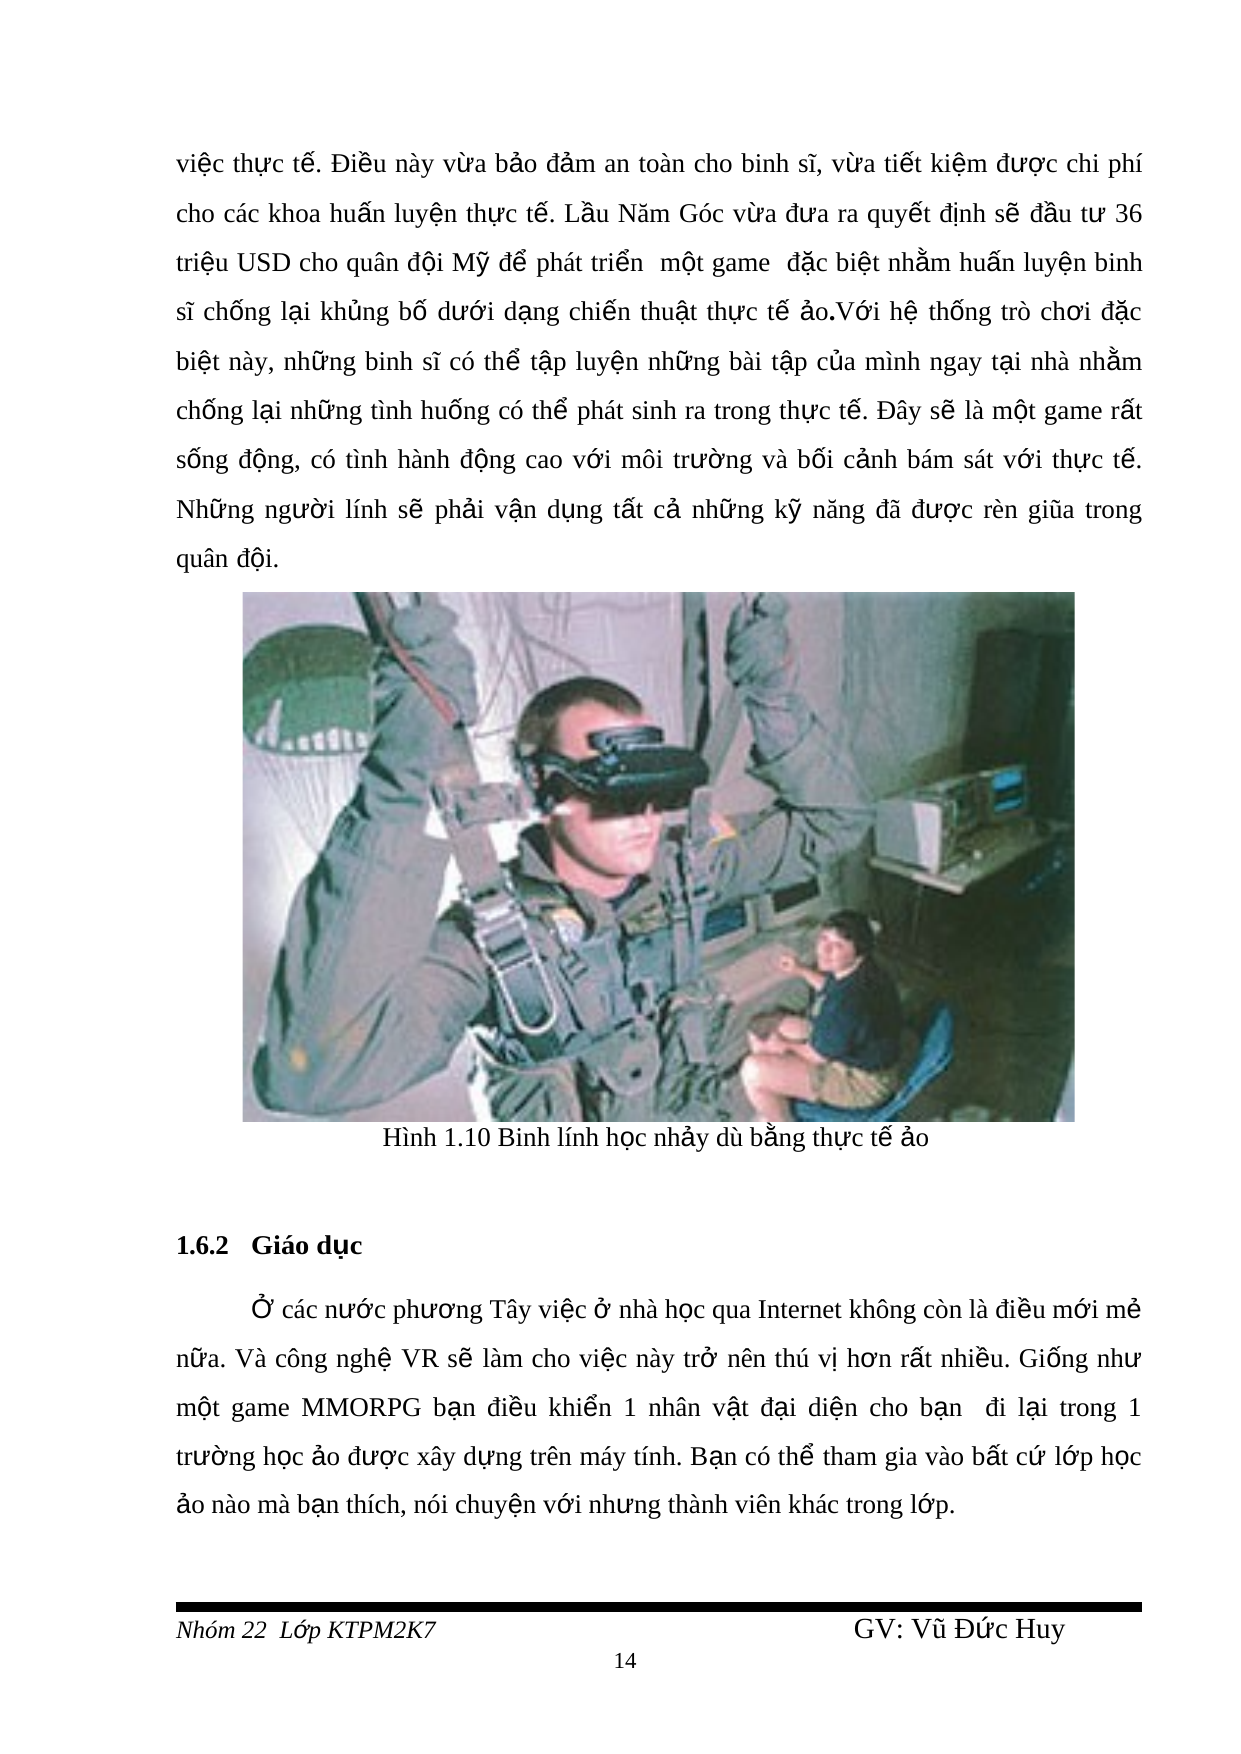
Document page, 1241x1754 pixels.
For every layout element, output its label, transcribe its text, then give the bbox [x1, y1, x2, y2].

text việc thực tế. Điều này vừa bảo đảm an toàn cho binh sĩ, vừa tiết kiệm được chi phí cho các khoa huấn luyện thực tế. Lầu Năm Góc vừa đưa ra quyết định sẽ đầu tư 36 triệu USD cho quân đội Mỹ để phát triển một game đặc biệt nhằm huấn luyện binh sĩ chống lại khủng bố dưới dạng chiến thuật thực tế ảo.Với hệ thống trò chơi đặc biệt này, những binh sĩ có thể tập luyện những bài tập của mình ngay tại nhà nhằm chống lại những tình huống có thể phát sinh ra trong thực tế. Đây sẽ là một game rất sống động, có tình hành động cao với môi trường và bối cảnh bám sát với thực tế. Những người lính sẽ phải vận dụng tất cả những kỹ năng đã được rèn giũa trong quân đội. [176, 147, 1143, 573]
text Hình 1.10 Binh lính học nhảy dù bằng thực tế ảo [382, 1121, 1159, 1152]
subtitle Giáo dục [176, 1229, 1159, 1260]
picture [242, 592, 1075, 1122]
text Ở các nước phương Tây việc ở nhà học qua Internet không còn là điều mới mẻ nữa. Và công nghệ VR sẽ làm cho việc này trở nên thú vị hơn rất nhiều. Giống như một game MMORPG bạn điều khiển 1 nhân vật đại diện cho bạn đi lại trong 1 trường học ảo được xây dựng trên máy tính. Bạn có thể tham gia vào bất cứ lớp học ảo nào mà bạn thích, nói chuyện với nhưng thành viên khác trong lớp. [176, 1293, 1142, 1520]
